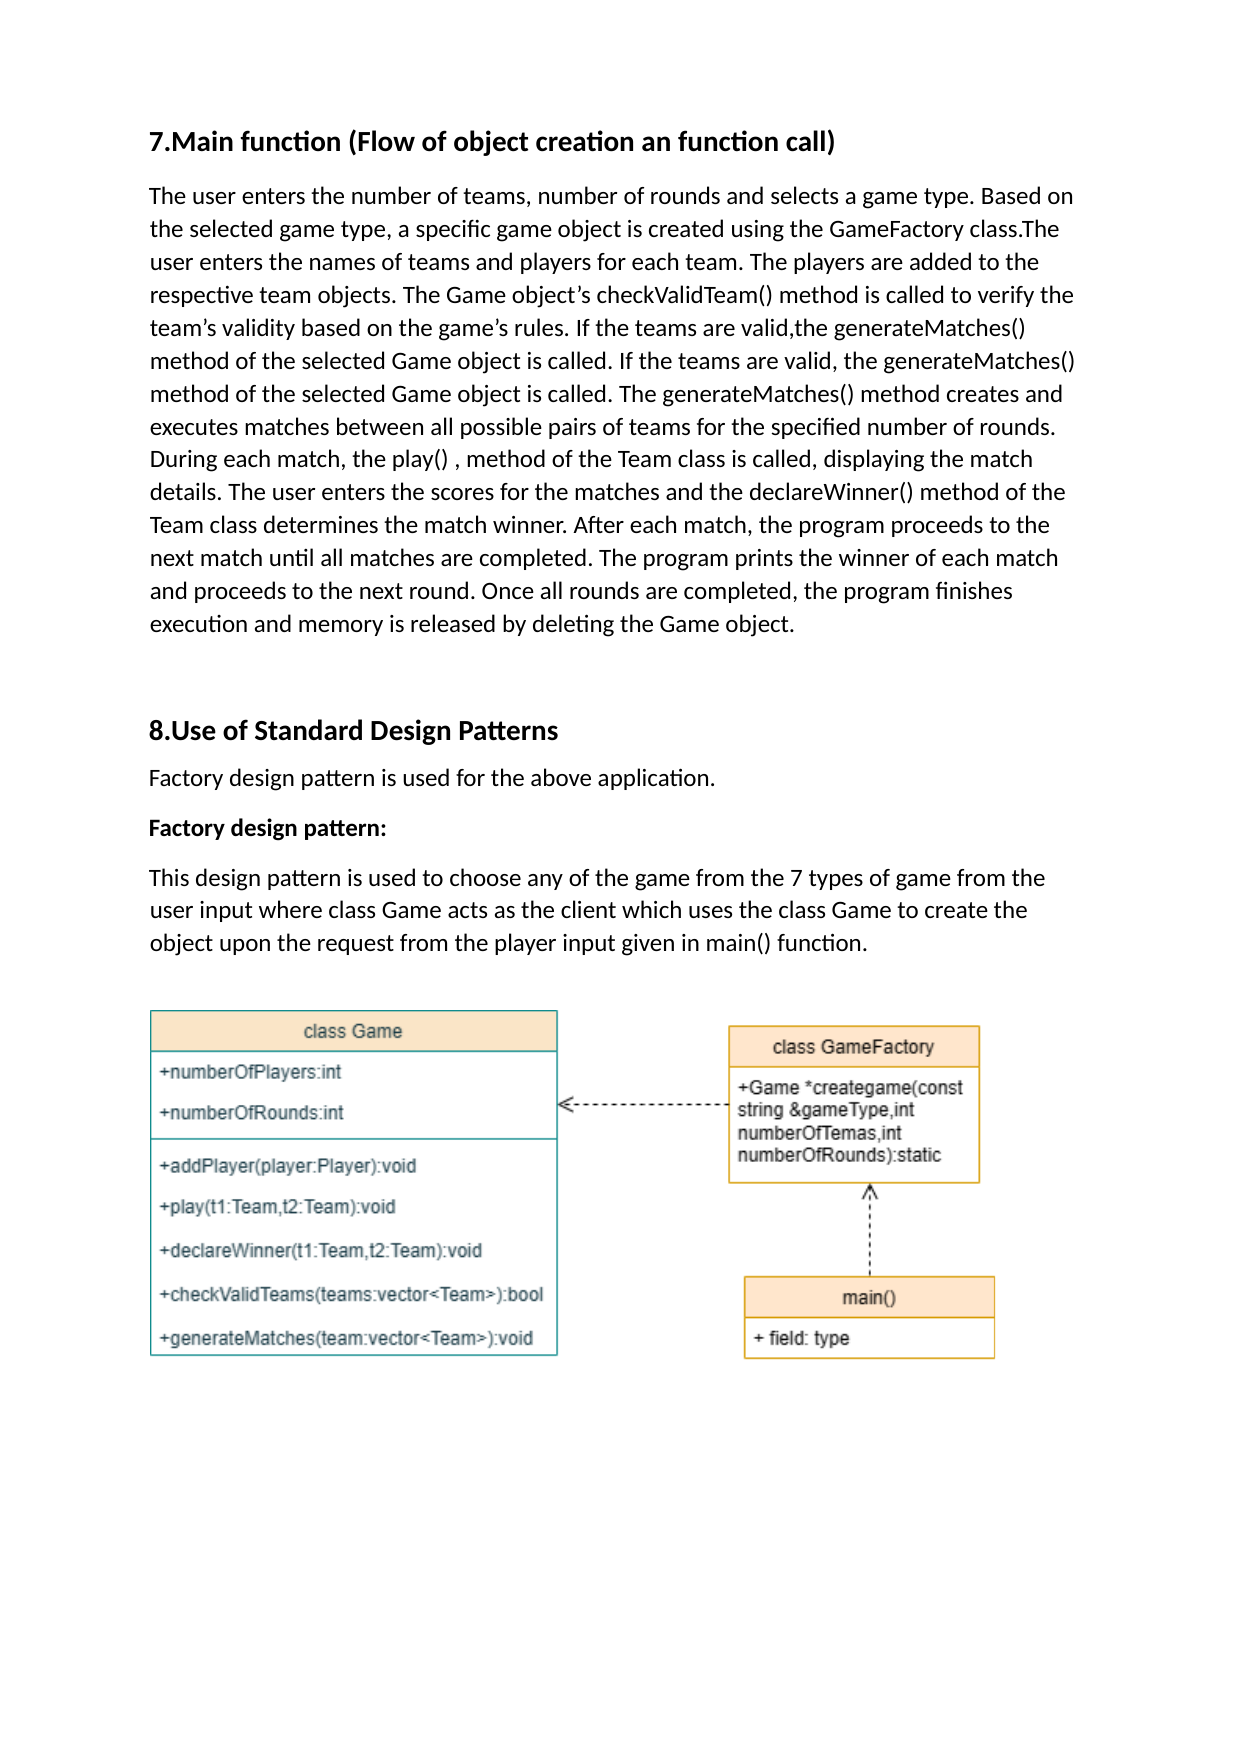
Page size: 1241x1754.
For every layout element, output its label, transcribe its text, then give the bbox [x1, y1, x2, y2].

picture [150, 1010, 996, 1364]
subtitle 7.Main function (Flow of object creation an function call) [148, 123, 1089, 159]
text Factory design pattern is used for the above application. [148, 762, 1089, 793]
text Factory design pattern: [148, 812, 1089, 843]
text The user enters the number of teams, number of rounds and selects a game type. Based on the selected game type, a specific game object is created using the GameFactory class.The user enters the names of teams and players for each team. The players are added to the respective team objects. The Game object’s checkValidTeam() method is called to verify the team’s validity based on the game’s rules. If the teams are valid,the generateMatches() method of the selected Game object is called. If the teams are valid, the generateMatches() method of the selected Game object is called. The generateMatches() method creates and executes matches between all possible pairs of teams for the specified number of rounds. During each match, the play() , method of the Team class is called, displaying the match details. The user enters the scores for the matches and the declareWinner() method of the Team class determines the match winner. After each match, the program proceeds to the next match until all matches are completed. The program prints the winner of each match and proceeds to the next round. Once all rounds are completed, the program finishes execution and memory is released by deleting the Game object. [148, 180, 1089, 639]
text This design pattern is used to choose any of the game from the 7 types of game from the user input where class Game acts as the client which uses the class Game to create the object upon the request from the player input given in main() function. [148, 862, 1089, 958]
subtitle 8.Use of Standard Design Patterns [148, 712, 1089, 747]
